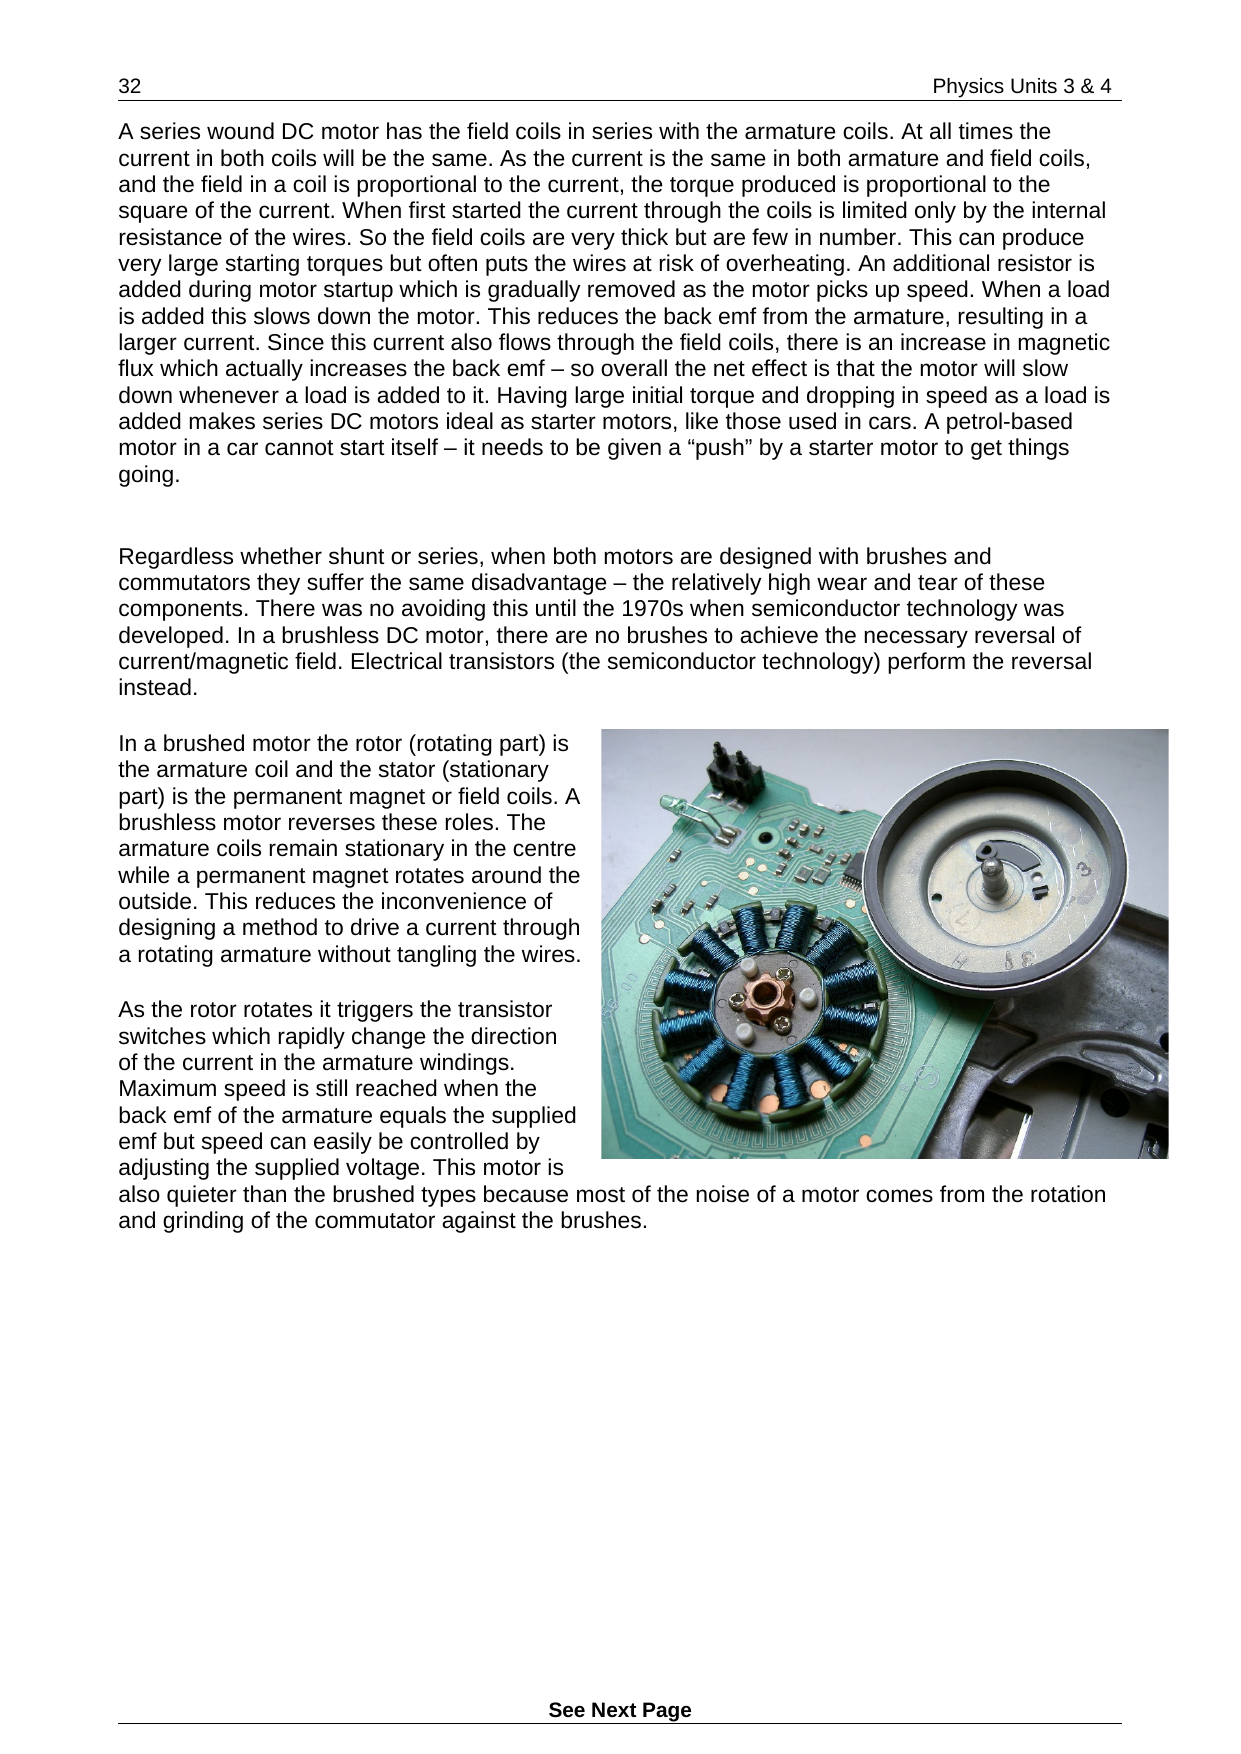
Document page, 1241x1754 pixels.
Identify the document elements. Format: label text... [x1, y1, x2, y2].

text As the rotor rotates it triggers the transistor switches which rapidly change the direction of the current in the armature windings. Maximum speed is still reached when the back emf of the armature equals the supplied emf but speed can easily be controlled by adjusting the supplied voltage. This motor is also quieter than the brushed types because most of the noise of a motor comes from the rotation and grinding of the commutator against the brushes. [118, 917, 1122, 1128]
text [118, 118, 1122, 382]
picture [600, 624, 1169, 1052]
text In a brushed motor the rotor (rotating part) is the armature coil and the stator (stationary part) is the permanent magnet or field coils. A brushless motor reverses these roles. The armature coils remain stationary in the centre while a permanent magnet rotates around the outside. This reduces the inconvenience of designing a method to drive a current through a rotating armature without tangling the wires. [118, 624, 600, 888]
text Regardless whether shunt or series, when both motors are designed with brushes and commutators they suffer the same disadvantage – the relatively high wear and tear of these components. There was no avoiding this until the 1970s when semiconductor technology was developed. In a brushless DC motor, there are no brushes to achieve the necessary reversal of current/magnetic field. Electrical transistors (the semiconductor technology) perform the reversal instead. [118, 437, 1122, 595]
